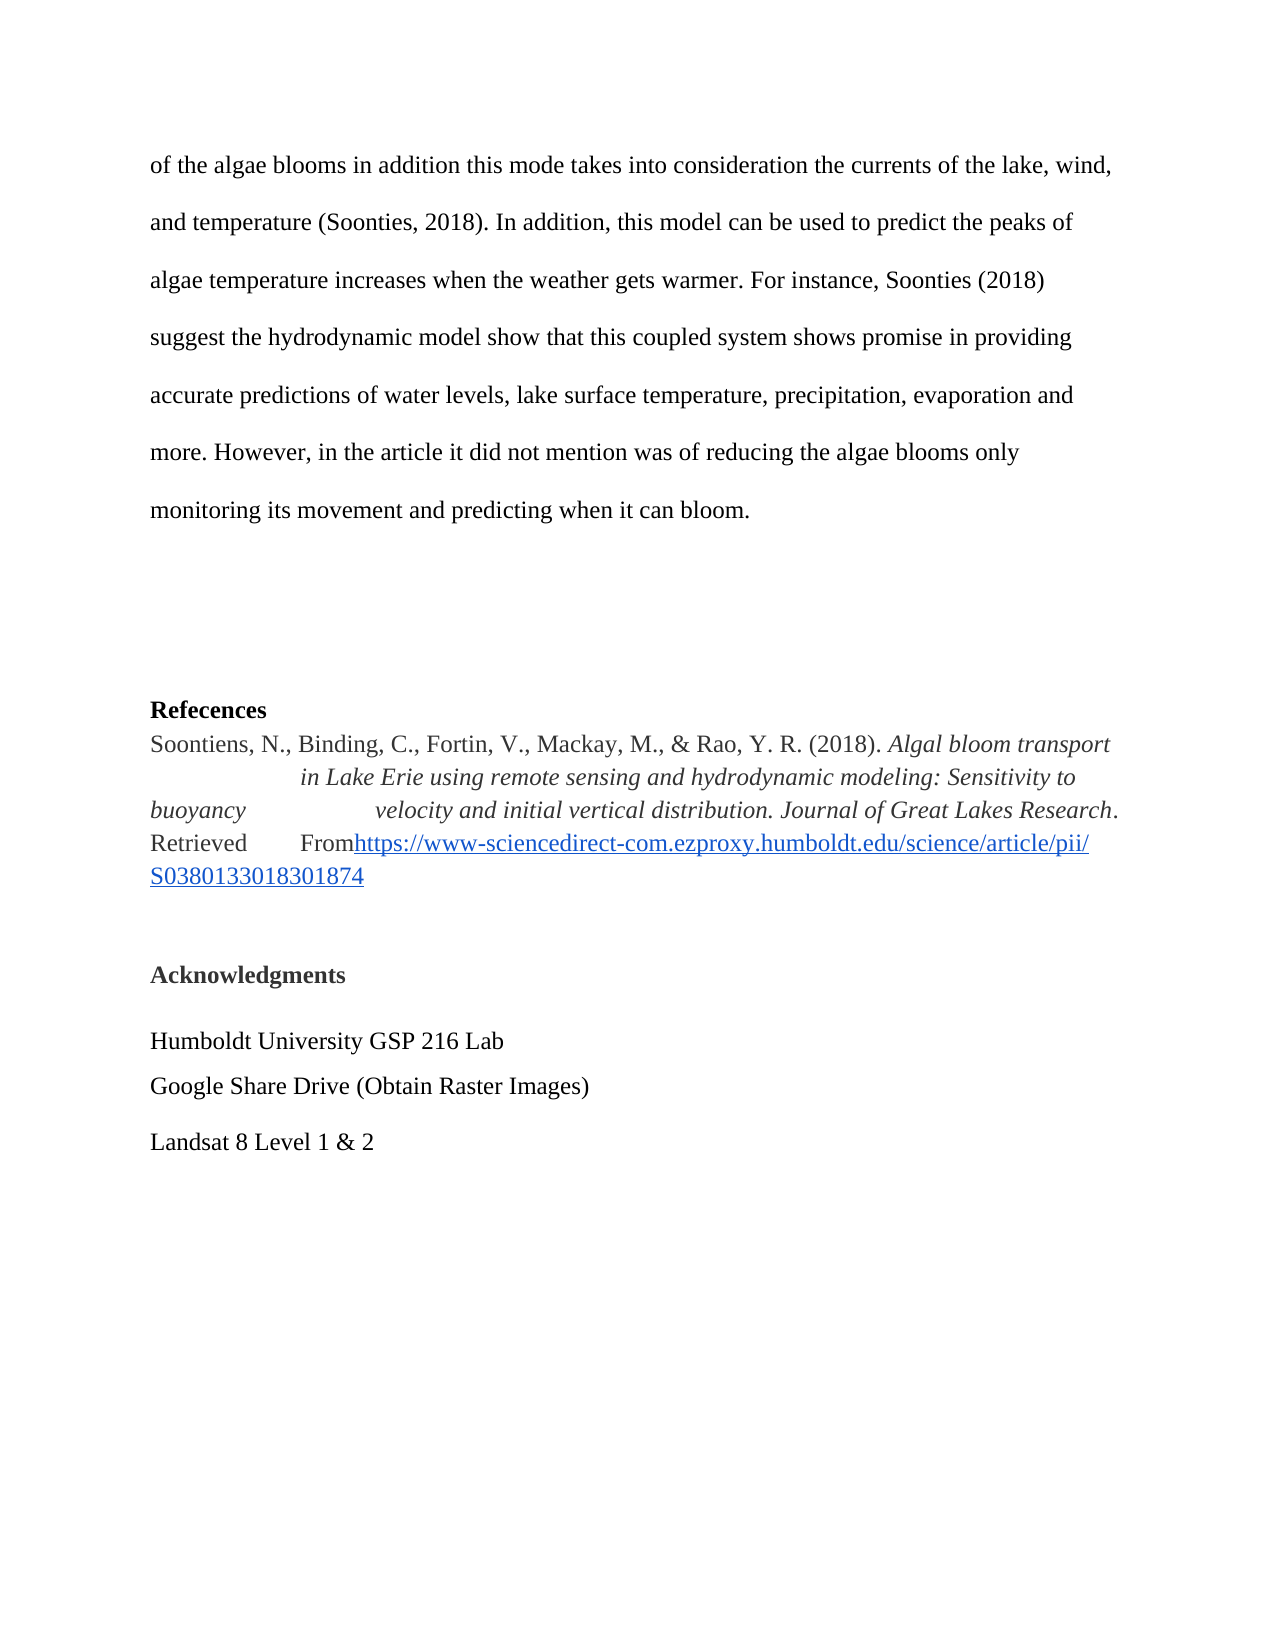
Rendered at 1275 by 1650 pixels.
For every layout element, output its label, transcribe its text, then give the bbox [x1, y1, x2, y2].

text Humboldt University GSP 216 Lab [150, 1026, 1125, 1054]
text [150, 150, 1125, 524]
text Refecences [150, 696, 1125, 724]
text Landsat 8 Level 1 & 2 [150, 1127, 1125, 1156]
text Soontiens, N., Binding, C., Fortin, V., Mackay, M., & Rao, Y. R. (2018). Algal bloom transport in Lake Erie using remote sensing and hydrodynamic modeling: Sensitivity to buoyancy velocity and initial vertical distribution. Journal of Great Lakes Research. Retrieved Fromhttps://www-sciencedirect-com.ezproxy.humboldt.edu/science/article/pii/S0380133018301874 [150, 729, 1125, 889]
text Google Share Drive (Obtain Raster Images) [150, 1071, 1125, 1100]
text Acknowledgments [150, 960, 1125, 988]
